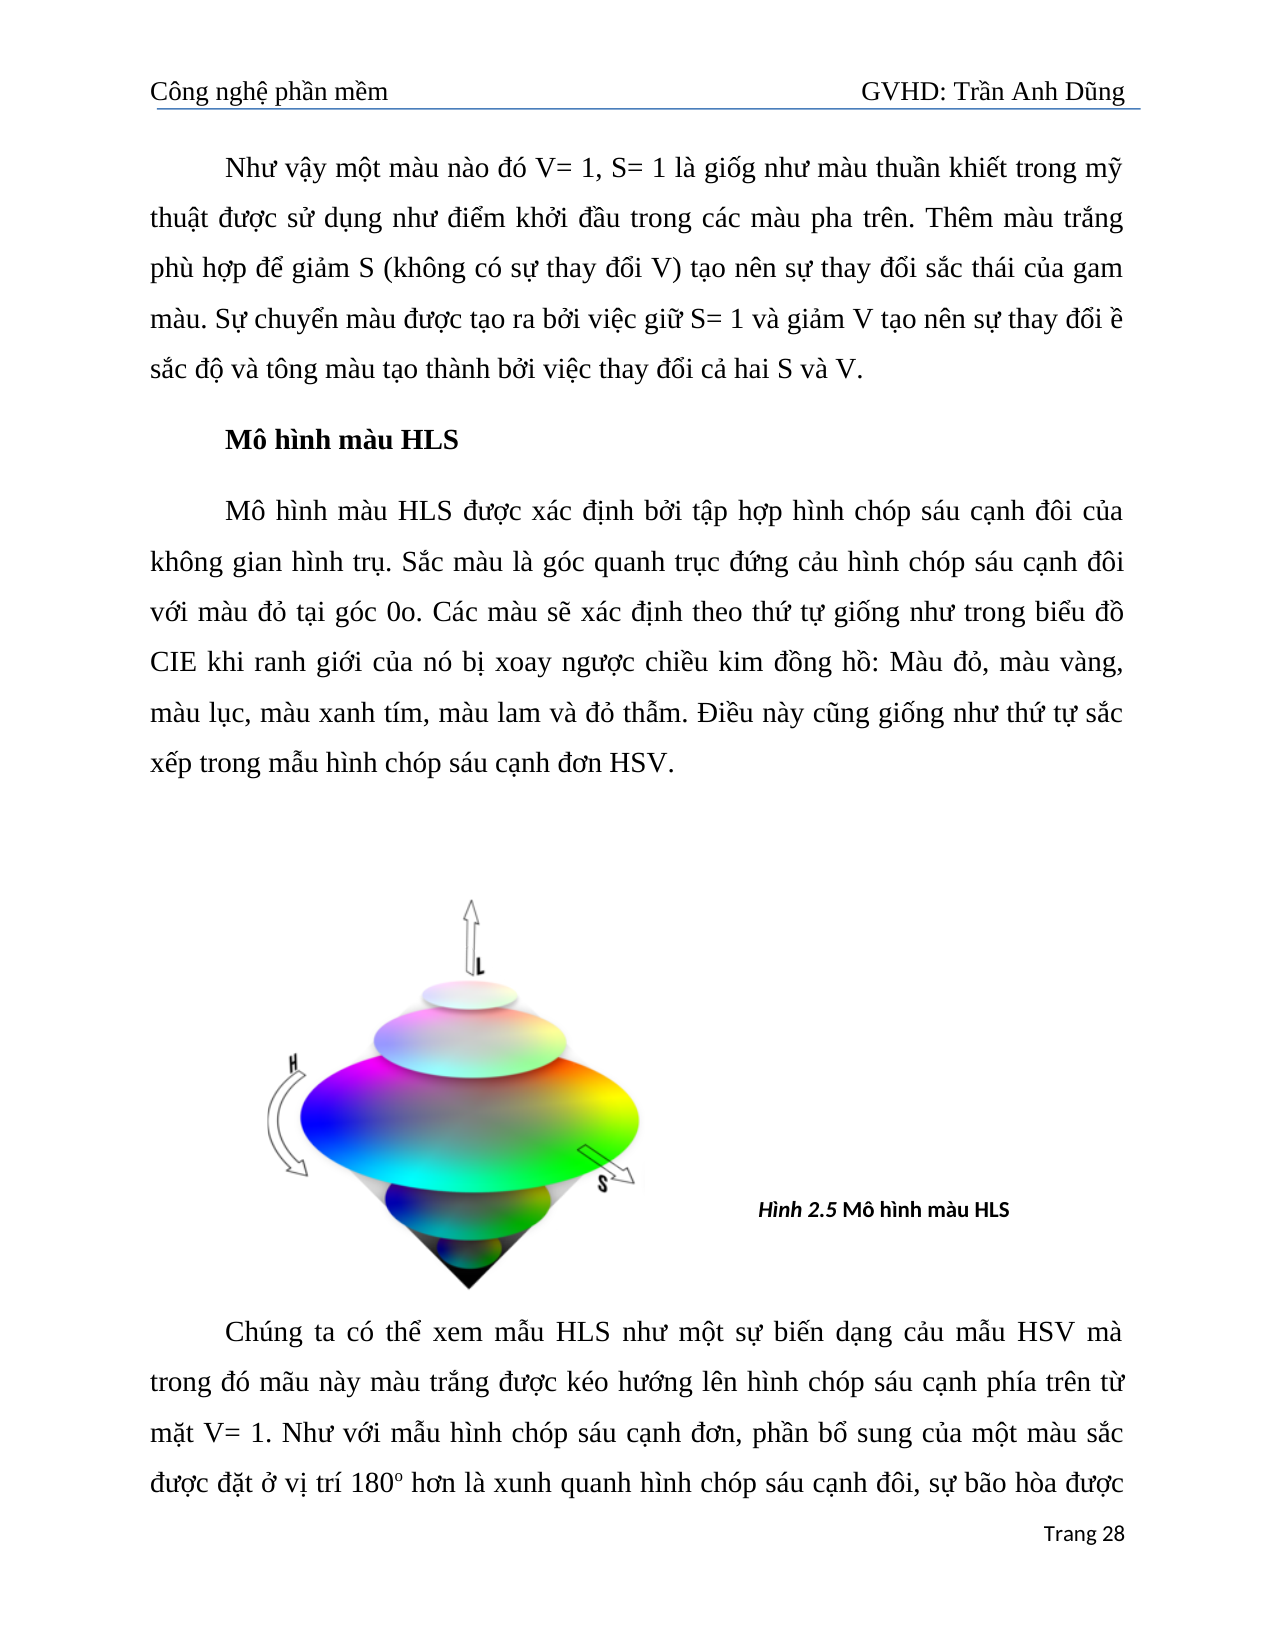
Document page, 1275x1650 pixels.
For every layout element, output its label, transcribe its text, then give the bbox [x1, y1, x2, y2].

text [150, 1314, 1125, 1499]
picture [267, 899, 645, 1294]
text Mô hình màu HLS [150, 422, 1125, 456]
text Như vậy một màu nào đó V= 1, S= 1 là giốg như màu thuần khiết trong mỹ thuật được sử dụng như điểm khởi đầu trong các màu pha trên. Thêm màu trắng phù hợp để giảm S (không có sự thay đổi V) tạo nên sự thay đổi sắc thái của gam màu. Sự chuyển màu được tạo ra bởi việc giữ S= 1 và giảm V tạo nên sự thay đổi ề sắc độ và tông màu tạo thành bởi việc thay đổi cả hai S và V. [150, 150, 1125, 385]
text Mô hình màu HLS được xác định bởi tập hợp hình chóp sáu cạnh đôi của không gian hình trụ. Sắc màu là góc quanh trục đứng cảu hình chóp sáu cạnh đôi với màu đỏ tại góc 0o. Các màu sẽ xác định theo thứ tự giống như trong biểu đồ CIE khi ranh giới của nó bị xoay ngược chiều kim đồng hồ: Màu đỏ, màu vàng, màu lục, màu xanh tím, màu lam và đỏ thẫm. Điều này cũng giống như thứ tự sắc xếp trong mẫu hình chóp sáu cạnh đơn HSV. [150, 493, 1125, 779]
